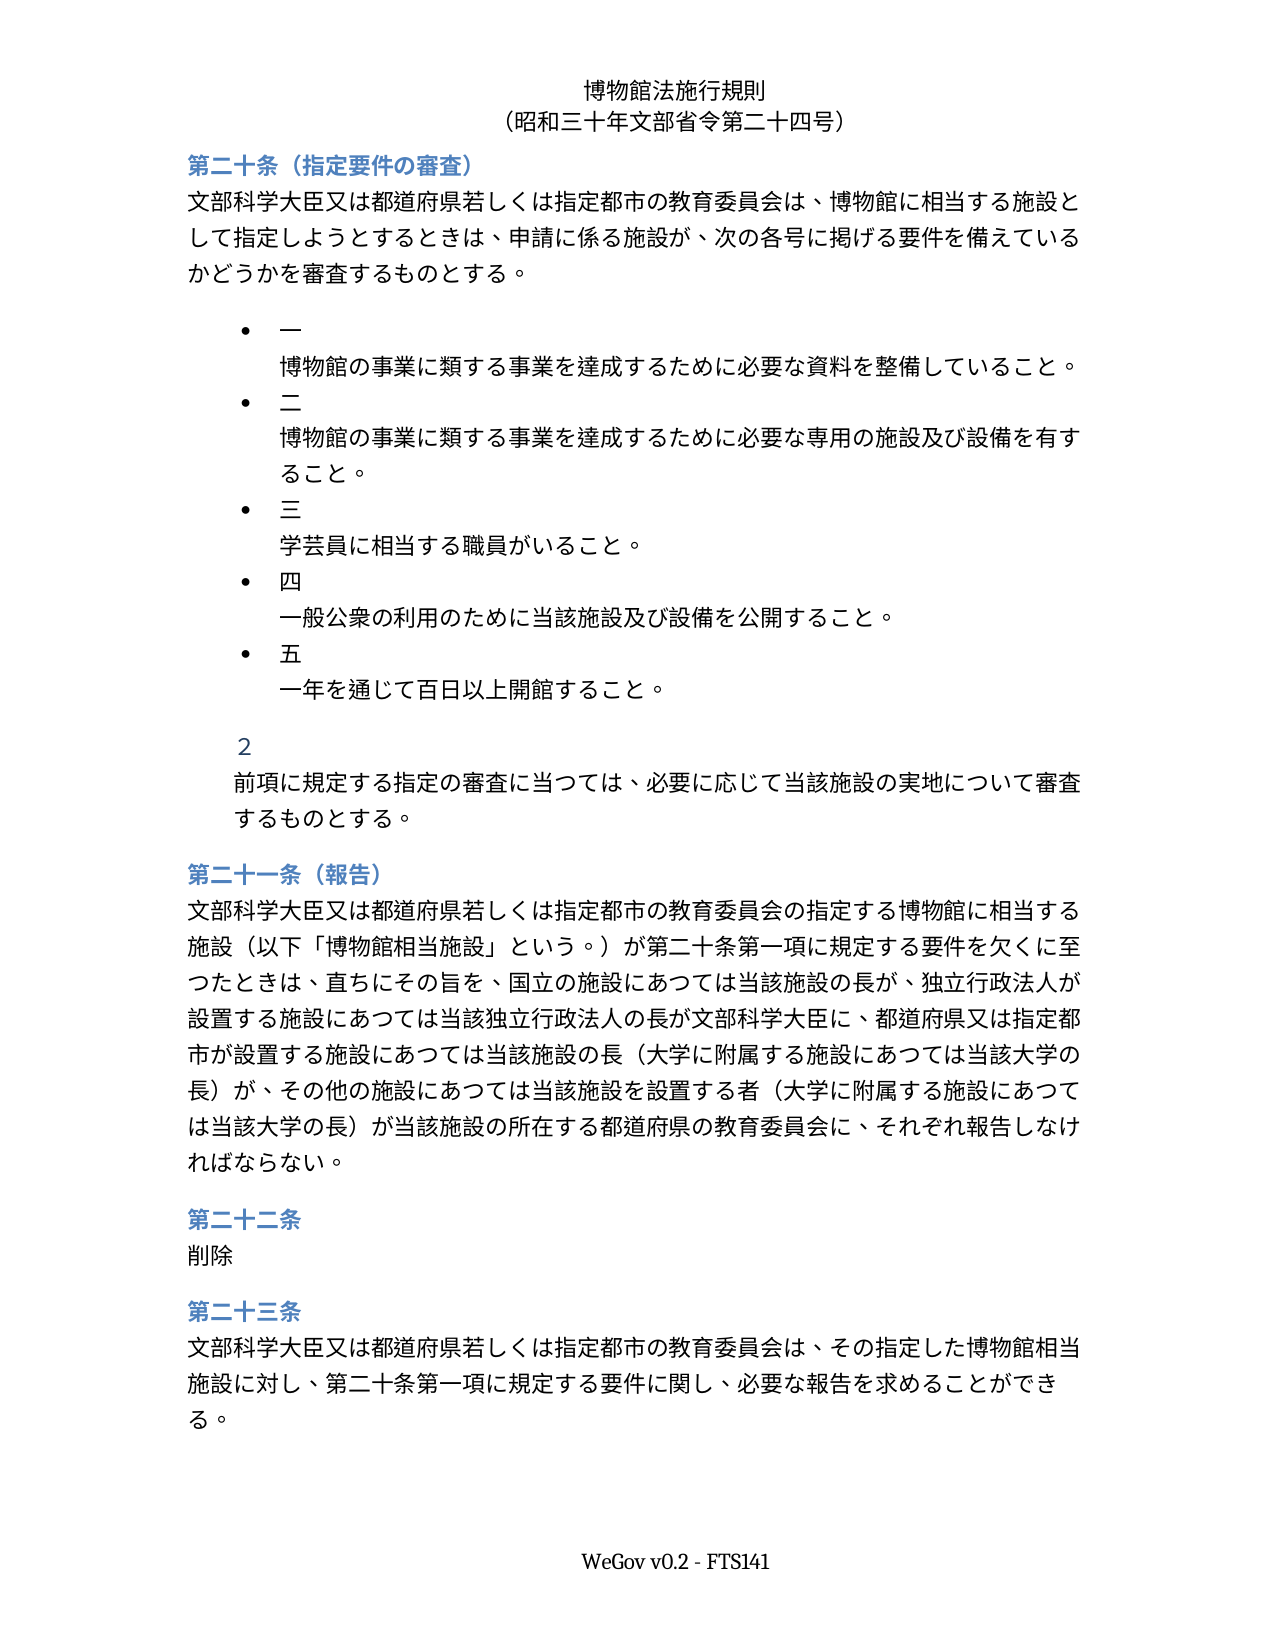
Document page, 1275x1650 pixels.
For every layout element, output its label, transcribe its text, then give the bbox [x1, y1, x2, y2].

text 文部科学大臣又は都道府県若しくは指定都市の教育委員会は、博物館に相当する施設として指定しようとするときは、申請に係る施設が、次の各号に掲げる要件を備えているかどうかを審査するものとする。 [187, 186, 1087, 289]
list 三 学芸員に相当する職員がいること。 [242, 494, 1087, 561]
subtitle ２ [233, 731, 1087, 762]
list 二 博物館の事業に類する事業を達成するために必要な専用の施設及び設備を有すること。 [242, 386, 1087, 489]
text 文部科学大臣又は都道府県若しくは指定都市の教育委員会は、その指定した博物館相当施設に対し、第二十条第一項に規定する要件に関し、必要な報告を求めることができる。 [187, 1332, 1087, 1435]
subtitle 第二十一条（報告） [187, 859, 1087, 891]
list 五 一年を通じて百日以上開館すること。 [242, 638, 1087, 705]
text 文部科学大臣又は都道府県若しくは指定都市の教育委員会の指定する博物館に相当する施設（以下「博物館相当施設」という。）が第二十条第一項に規定する要件を欠くに至つたときは、直ちにその旨を、国立の施設にあつては当該施設の長が、独立行政法人が設置する施設にあつては当該独立行政法人の長が文部科学大臣に、都道府県又は指定都市が設置する施設にあつては当該施設の長（大学に附属する施設にあつては当該大学の長）が、その他の施設にあつては当該施設を設置する者（大学に附属する施設にあつては当該大学の長）が当該施設の所在する都道府県の教育委員会に、それぞれ報告しなければならない。 [187, 895, 1087, 1178]
subtitle 第二十三条 [187, 1296, 1087, 1328]
list 一 博物館の事業に類する事業を達成するために必要な資料を整備していること。 [242, 314, 1087, 382]
text 削除 [187, 1239, 1087, 1271]
text 前項に規定する指定の審査に当つては、必要に応じて当該施設の実地について審査するものとする。 [233, 767, 1087, 834]
subtitle 第二十条（指定要件の審査） [187, 150, 1087, 181]
list 四 一般公衆の利用のために当該施設及び設備を公開すること。 [242, 566, 1087, 633]
subtitle 第二十二条 [187, 1204, 1087, 1235]
